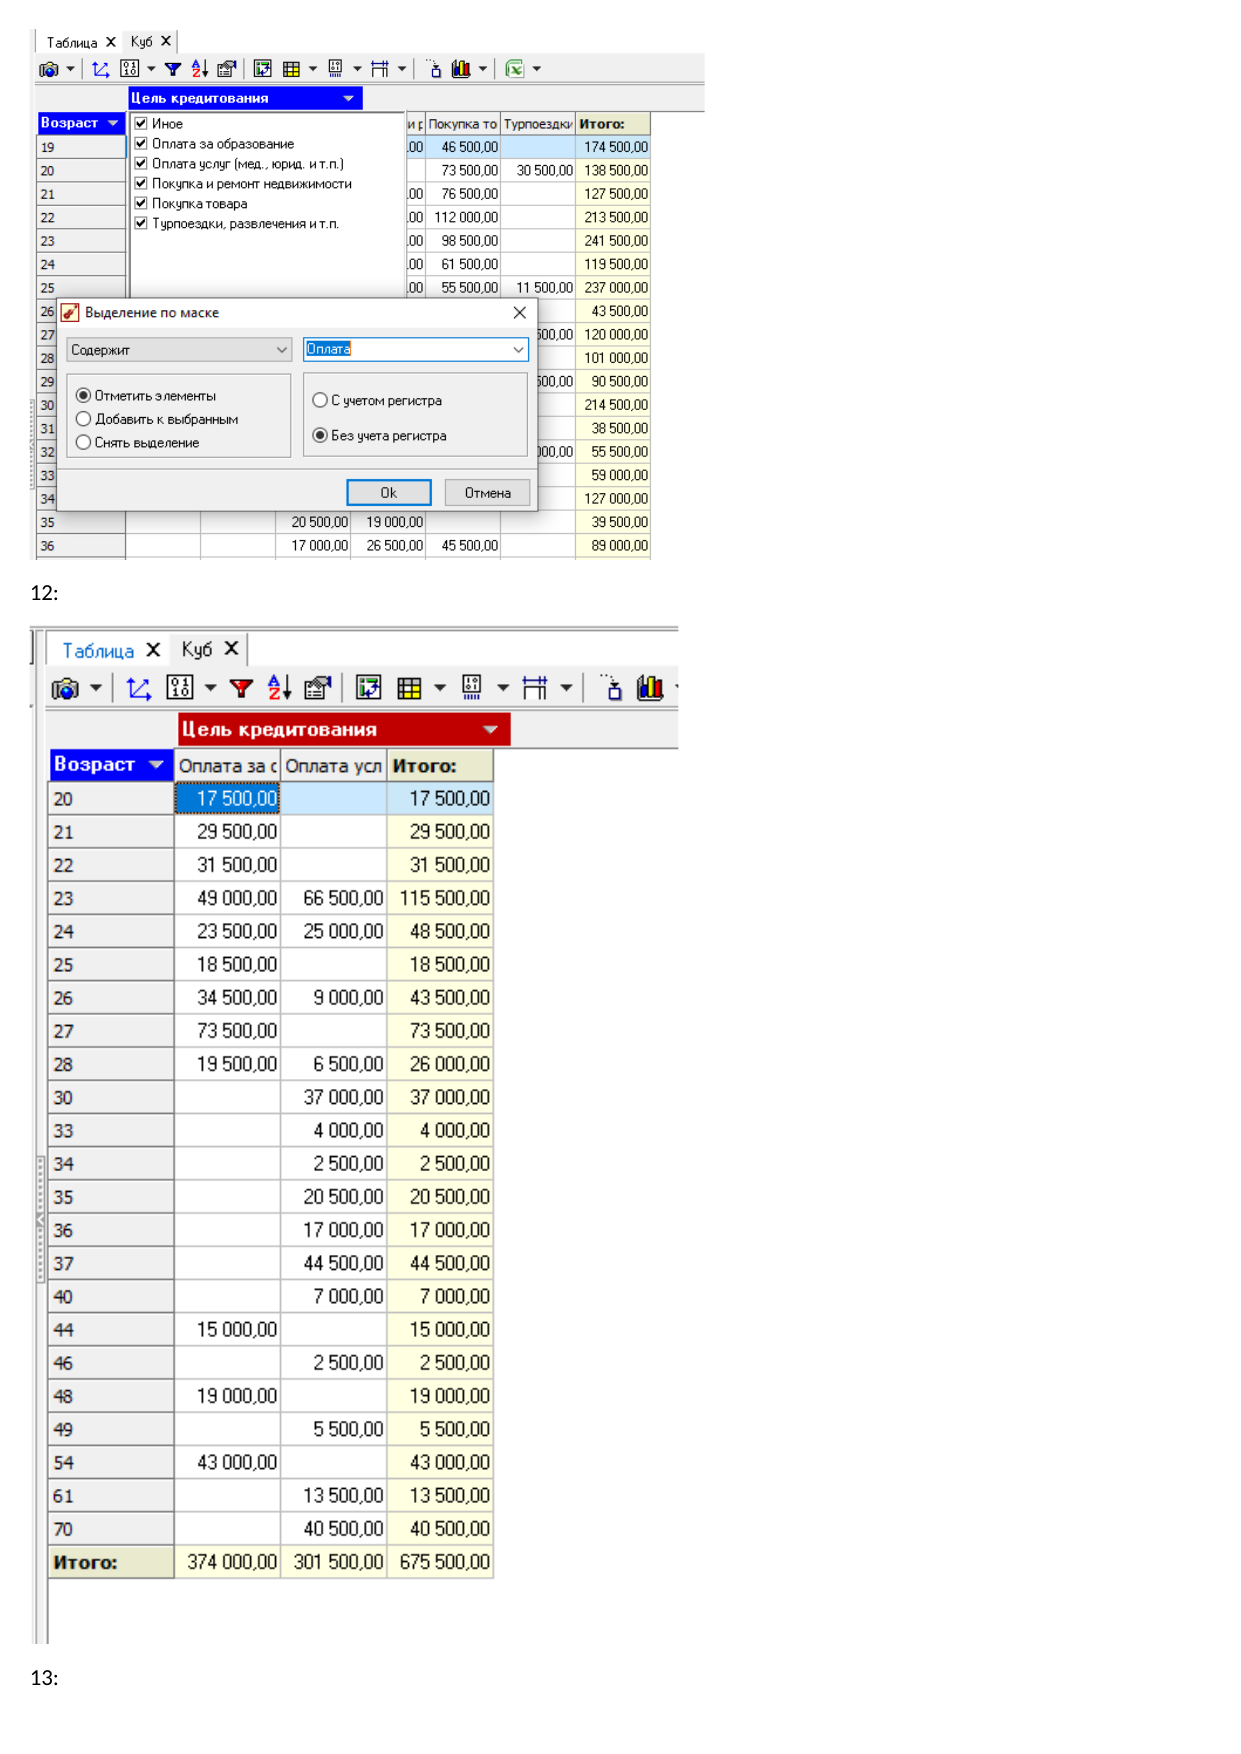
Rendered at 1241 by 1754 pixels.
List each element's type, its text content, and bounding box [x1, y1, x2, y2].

text 12: [29, 578, 1211, 606]
picture [29, 29, 705, 560]
picture [29, 625, 679, 1644]
text 13: [29, 1663, 1211, 1691]
